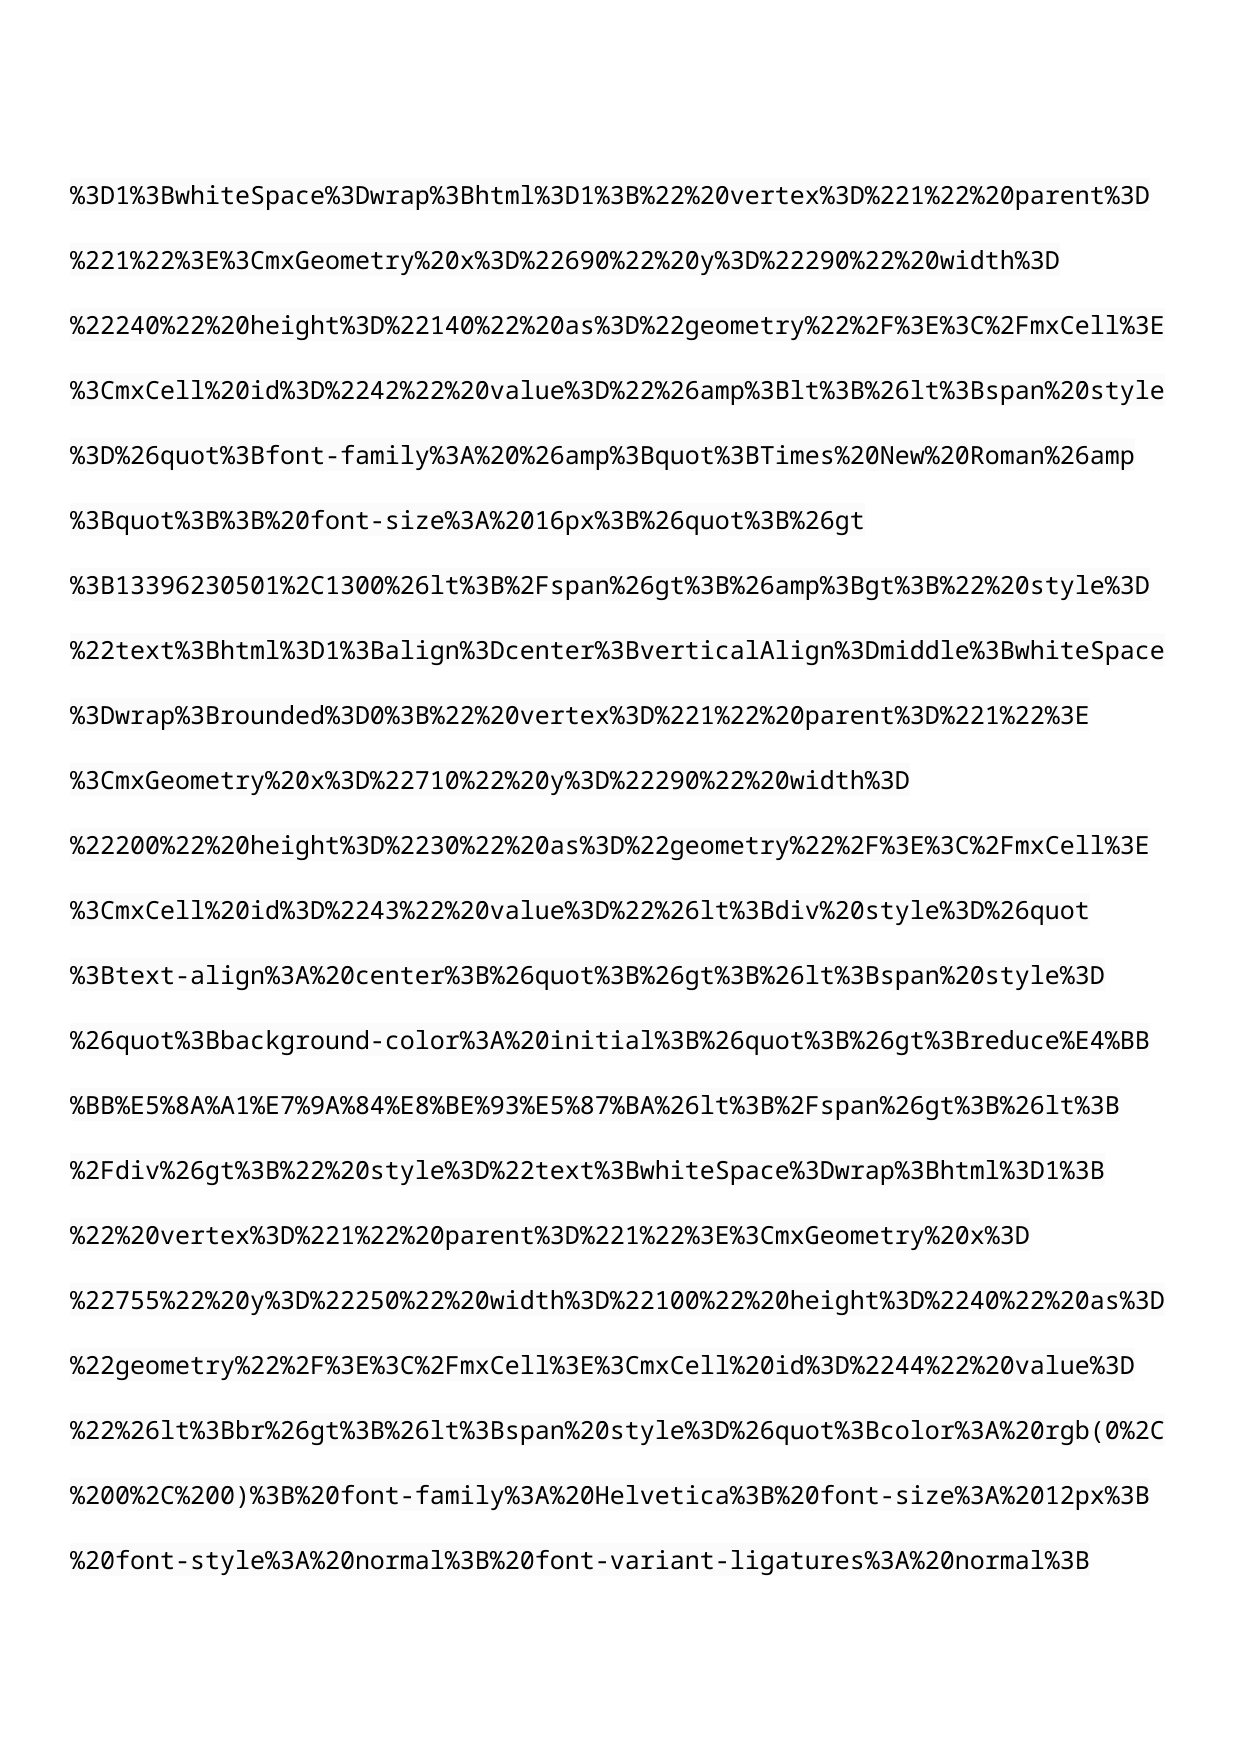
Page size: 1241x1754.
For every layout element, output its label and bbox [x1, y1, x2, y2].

text [70, 162, 1171, 1592]
